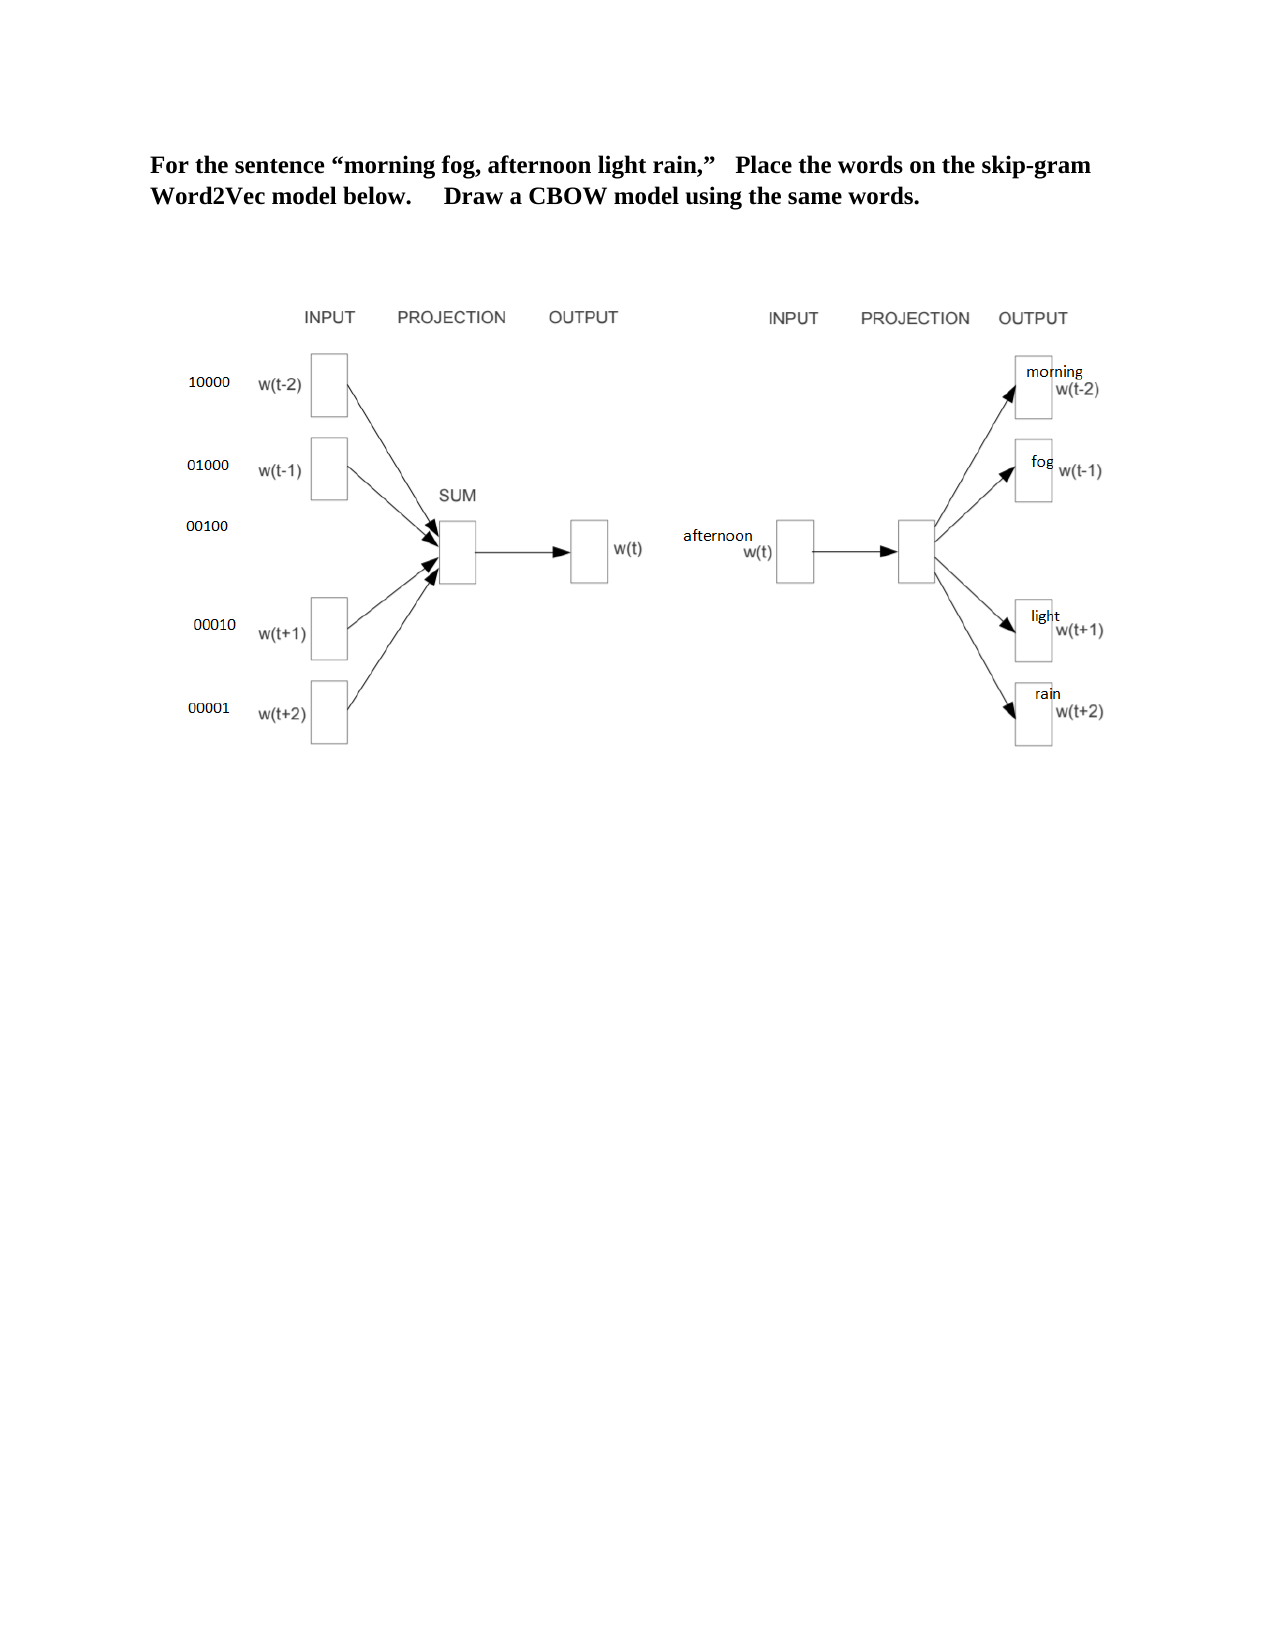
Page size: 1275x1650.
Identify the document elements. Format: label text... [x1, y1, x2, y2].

text For the sentence “morning fog, afternoon light rain,”Place the words on the skip-gram Word2Vec model below. Draw a CBOW model using the same words. [150, 150, 1125, 210]
picture [150, 276, 1125, 763]
